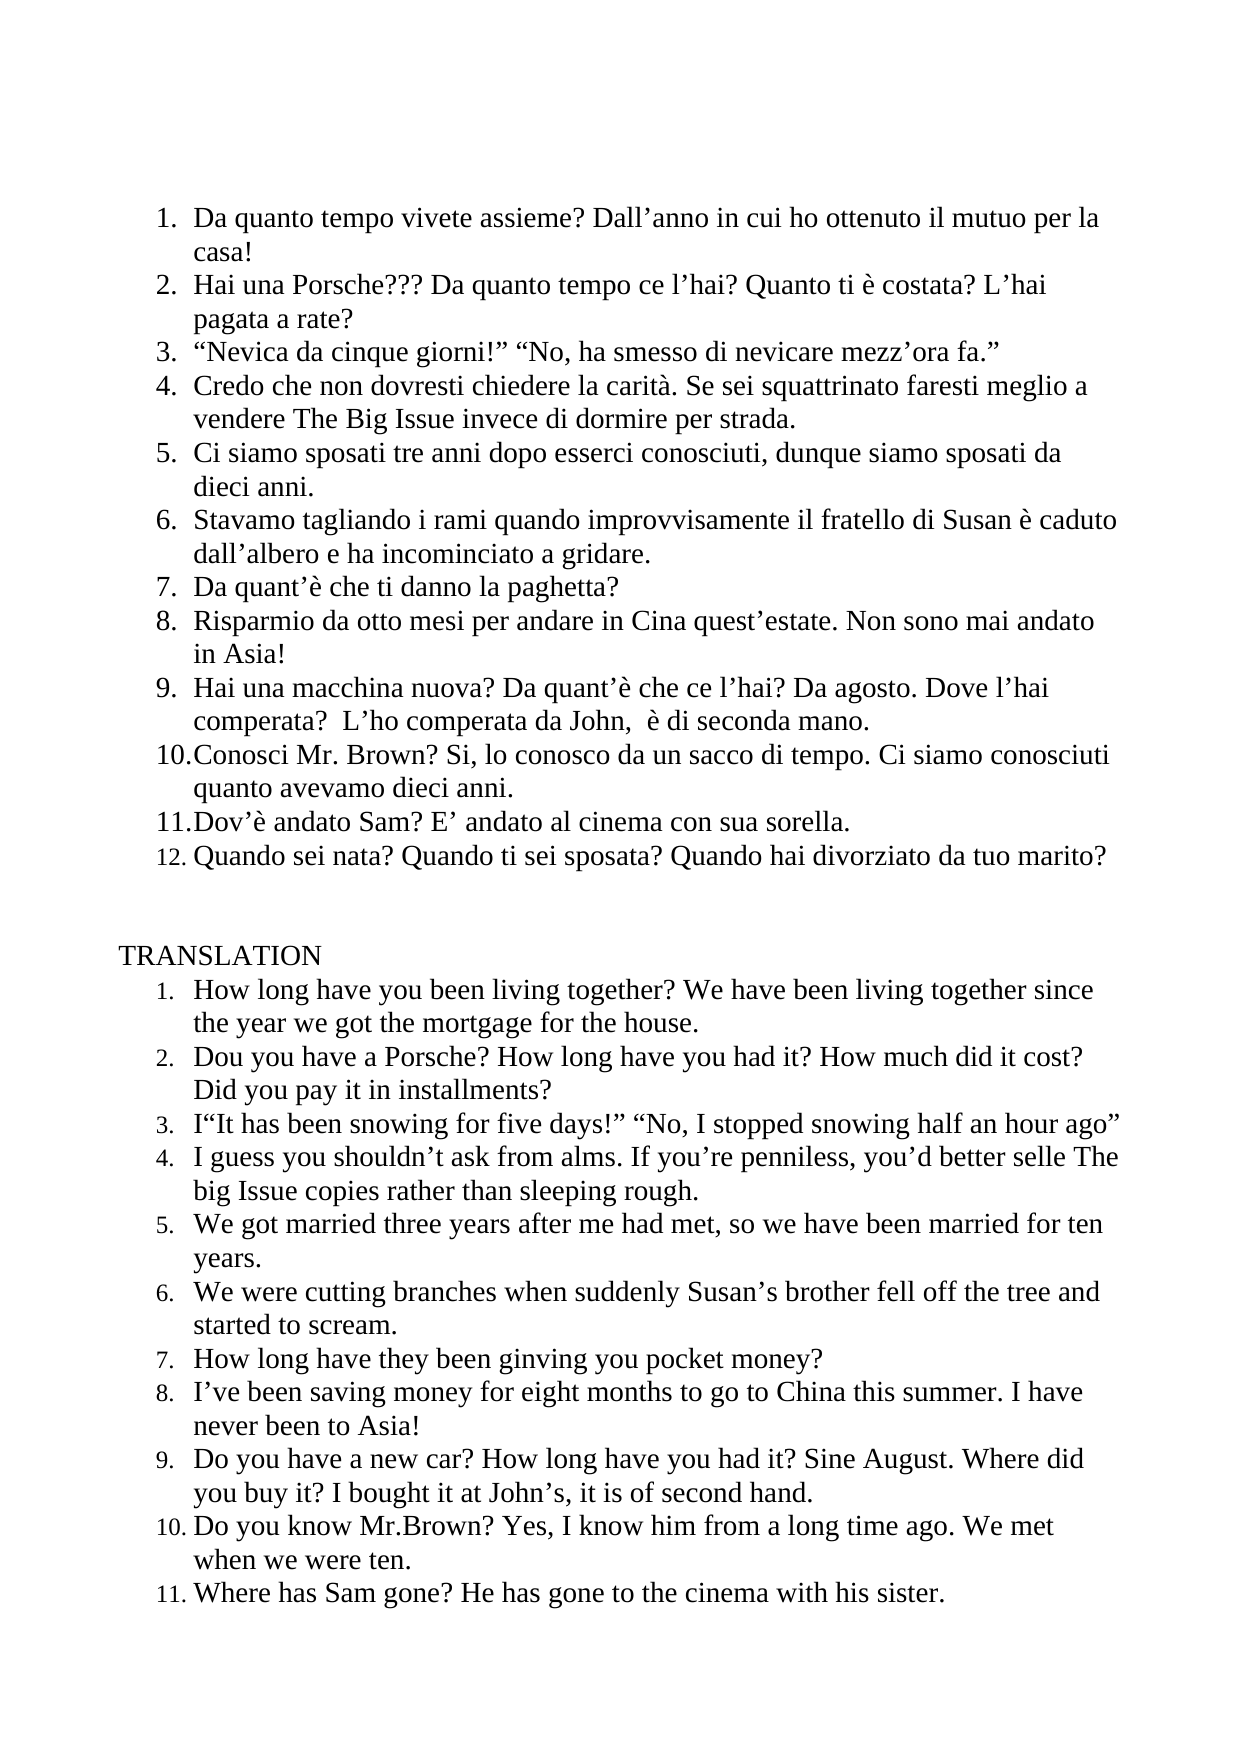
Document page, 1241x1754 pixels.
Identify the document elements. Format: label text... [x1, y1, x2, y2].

list Quando sei nata? Quando ti sei sposata? Quando hai divorziato da tuo marito? [156, 838, 1122, 871]
list We got married three years after me had met, so we have been married for ten years. [156, 1207, 1122, 1274]
list I“It has been snowing for five days!” “No, I stopped snowing half an hour ago” [156, 1106, 1122, 1139]
list “Nevica da cinque giorni!” “No, ha smesso di nevicare mezz’ora fa.” [156, 334, 1122, 368]
list We were cutting branches when suddenly Susan’s brother fell off the tree and started to scream. [156, 1274, 1122, 1341]
list Risparmio da otto mesi per andare in Cina quest’estate. Non sono mai andato in Asia! [156, 603, 1122, 670]
list Conosci Mr. Brown? Si, lo conosco da un sacco di tempo. Ci siamo conosciuti quanto avevamo dieci anni. [156, 737, 1122, 804]
list Credo che non dovresti chiedere la carità. Se sei squattrinato faresti meglio a vendere The Big Issue invece di dormire per strada. [156, 368, 1122, 435]
list Do you know Mr.Brown? Yes, I know him from a long time ago. We met when we were ten. [156, 1508, 1122, 1576]
text TRANSLATION [118, 938, 1122, 972]
list I’ve been saving money for eight months to go to China this summer. I have never been to Asia! [156, 1374, 1122, 1441]
list I guess you shouldn’t ask from alms. If you’re penniless, you’d better selle The big Issue copies rather than sleeping rough. [156, 1139, 1122, 1207]
list How long have they been ginving you pocket money? [156, 1341, 1122, 1374]
list Hai una Porsche??? Da quanto tempo ce l’hai? Quanto ti è costata? L’hai pagata a rate? [156, 267, 1122, 334]
list Hai una macchina nuova? Da quant’è che ce l’hai? Da agosto. Dove l’hai comperata? L’ho comperata da John, è di seconda mano. [156, 670, 1122, 737]
list Stavamo tagliando i rami quando improvvisamente il fratello di Susan è caduto dall’albero e ha incominciato a gridare. [156, 502, 1122, 569]
list Da quanto tempo vivete assieme? Dall’anno in cui ho ottenuto il mutuo per la casa! [156, 200, 1122, 267]
list Ci siamo sposati tre anni dopo esserci conosciuti, dunque siamo sposati da dieci anni. [156, 435, 1122, 502]
list Dov’è andato Sam? E’ andato al cinema con sua sorella. [156, 804, 1122, 838]
list How long have you been living together? We have been living together since the year we got the mortgage for the house. [156, 972, 1122, 1039]
list Dou you have a Porsche? How long have you had it? How much did it cost? Did you pay it in installments? [156, 1039, 1122, 1106]
list Where has Sam gone? He has gone to the cinema with his sister. [156, 1576, 1122, 1609]
list Do you have a new car? How long have you had it? Sine August. Where did you buy it? I bought it at John’s, it is of second hand. [156, 1441, 1122, 1508]
list Da quant’è che ti danno la paghetta? [156, 569, 1122, 603]
